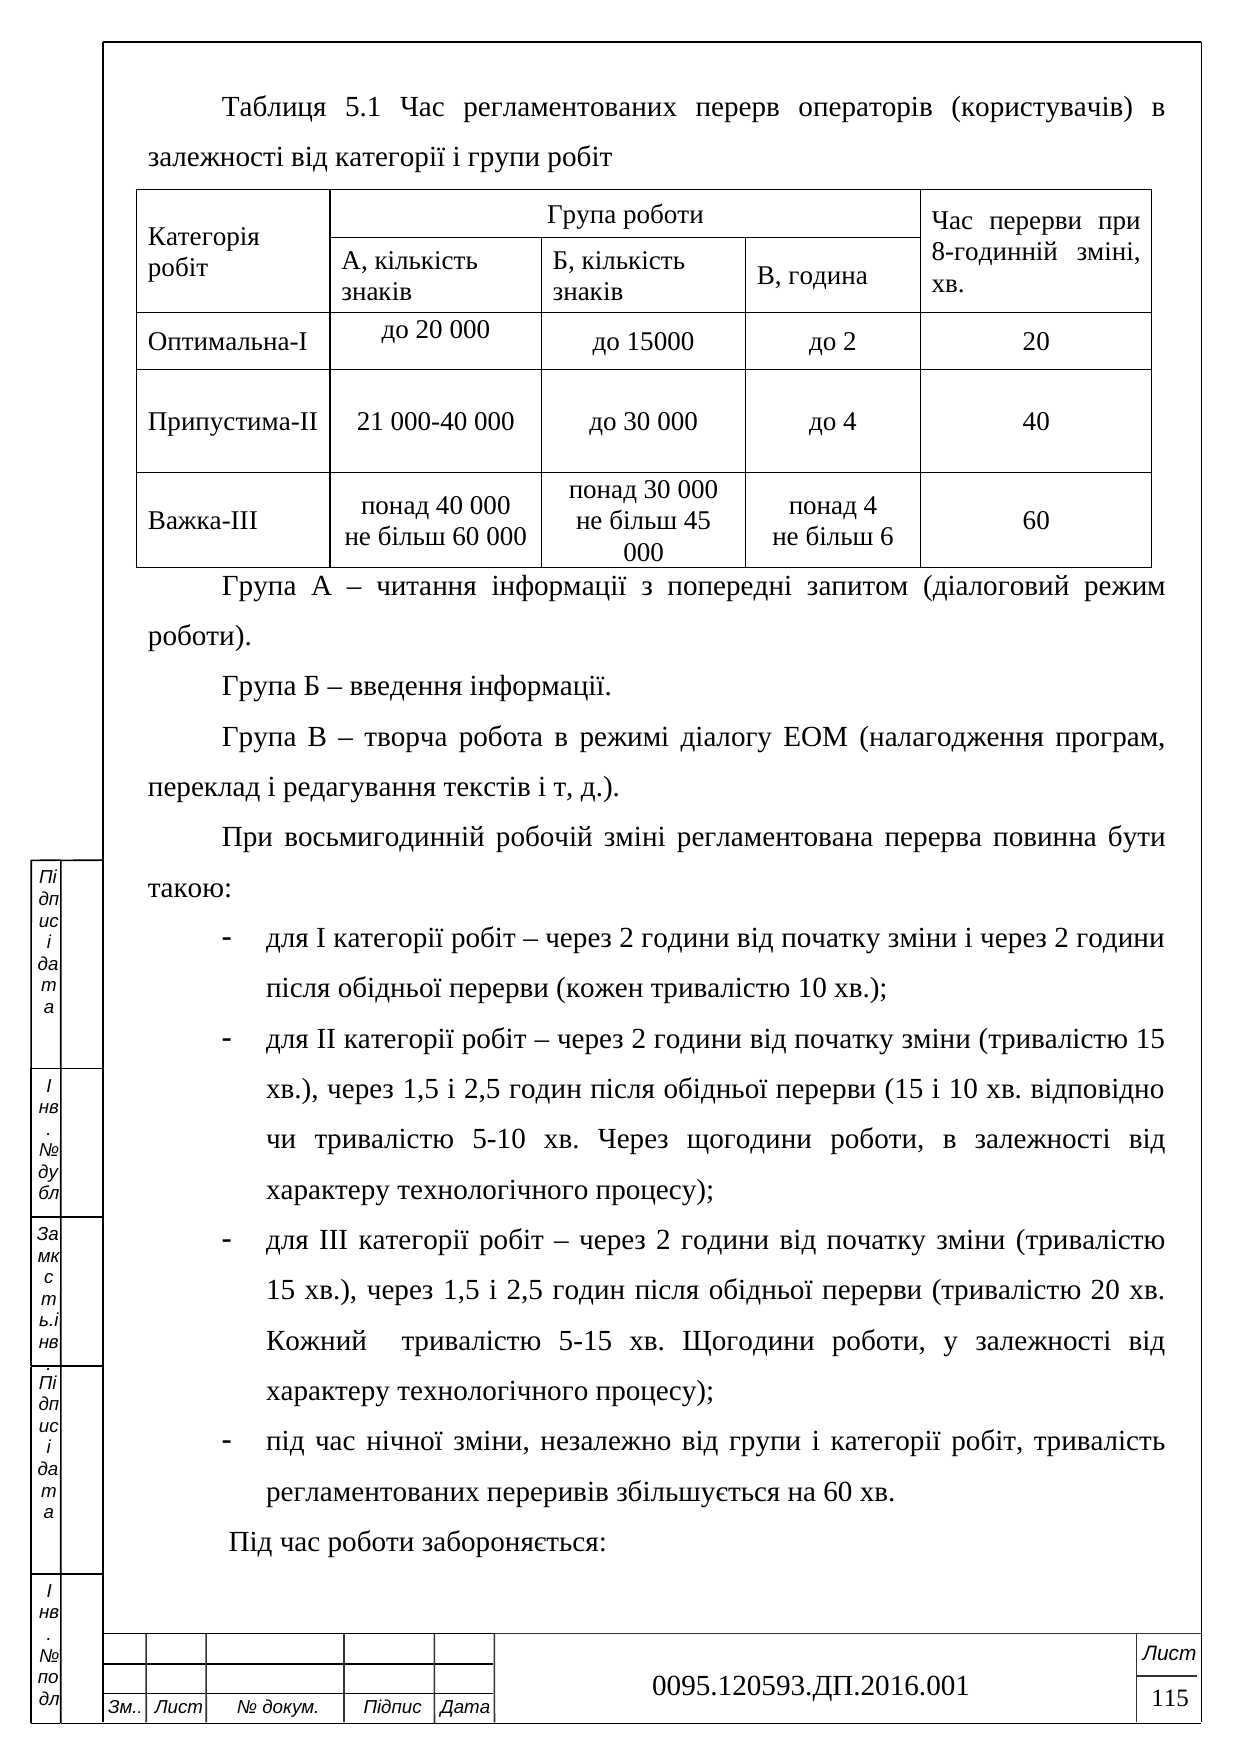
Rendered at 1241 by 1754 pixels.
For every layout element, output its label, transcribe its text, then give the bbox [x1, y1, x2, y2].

list для III категорії робіт – через 2 години від початку зміни (тривалістю 15 хв.), через 1,5 і 2,5 годин після обідньої перерви (тривалістю 20 хв. Кожний тривалістю 5-15 хв. Щогодини роботи, у залежності від характеру технологічного процесу); [222, 1222, 1166, 1407]
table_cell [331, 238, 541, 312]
text Група В – творча робота в режимі діалогу ЕОМ (налагодження програм, переклад і редагування текстів і т, д.). [148, 719, 1166, 803]
text При восьмигодинній робочій зміні регламентована перерва повинна бути такою: [148, 819, 1166, 903]
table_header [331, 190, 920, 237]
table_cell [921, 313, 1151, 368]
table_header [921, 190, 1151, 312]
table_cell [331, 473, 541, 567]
list для I категорії робіт – через 2 години від початку зміни і через 2 години після обідньої перерви (кожен тривалістю 10 хв.); [222, 920, 1166, 1004]
list під час нічної зміни, незалежно від групи і категорії робіт, тривалість регламентованих переривів збільшується на 60 хв. [222, 1423, 1166, 1507]
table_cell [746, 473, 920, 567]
text Група А – читання інформації з попередні запитом (діалоговий режим роботи). [148, 568, 1166, 652]
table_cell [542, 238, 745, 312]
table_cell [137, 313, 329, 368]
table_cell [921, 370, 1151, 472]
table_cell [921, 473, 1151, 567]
text Група Б – введення інформації. [148, 668, 1166, 702]
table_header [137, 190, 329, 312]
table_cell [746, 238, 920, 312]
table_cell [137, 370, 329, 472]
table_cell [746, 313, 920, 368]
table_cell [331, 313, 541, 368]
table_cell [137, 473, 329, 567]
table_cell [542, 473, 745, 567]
text Таблиця 5.1 Час регламентованих перерв операторів (користувачів) в залежності від категорії і групи робіт [148, 89, 1166, 172]
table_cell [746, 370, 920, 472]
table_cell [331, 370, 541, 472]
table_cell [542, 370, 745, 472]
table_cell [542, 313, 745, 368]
list для II категорії робіт – через 2 години від початку зміни (тривалістю 15 хв.), через 1,5 і 2,5 годин після обідньої перерви (15 і 10 хв. відповідно чи тривалістю 5-10 хв. Через щогодини роботи, в залежності від характеру технологічного процесу); [222, 1021, 1166, 1205]
text Під час роботи забороняється: [228, 1524, 1166, 1558]
